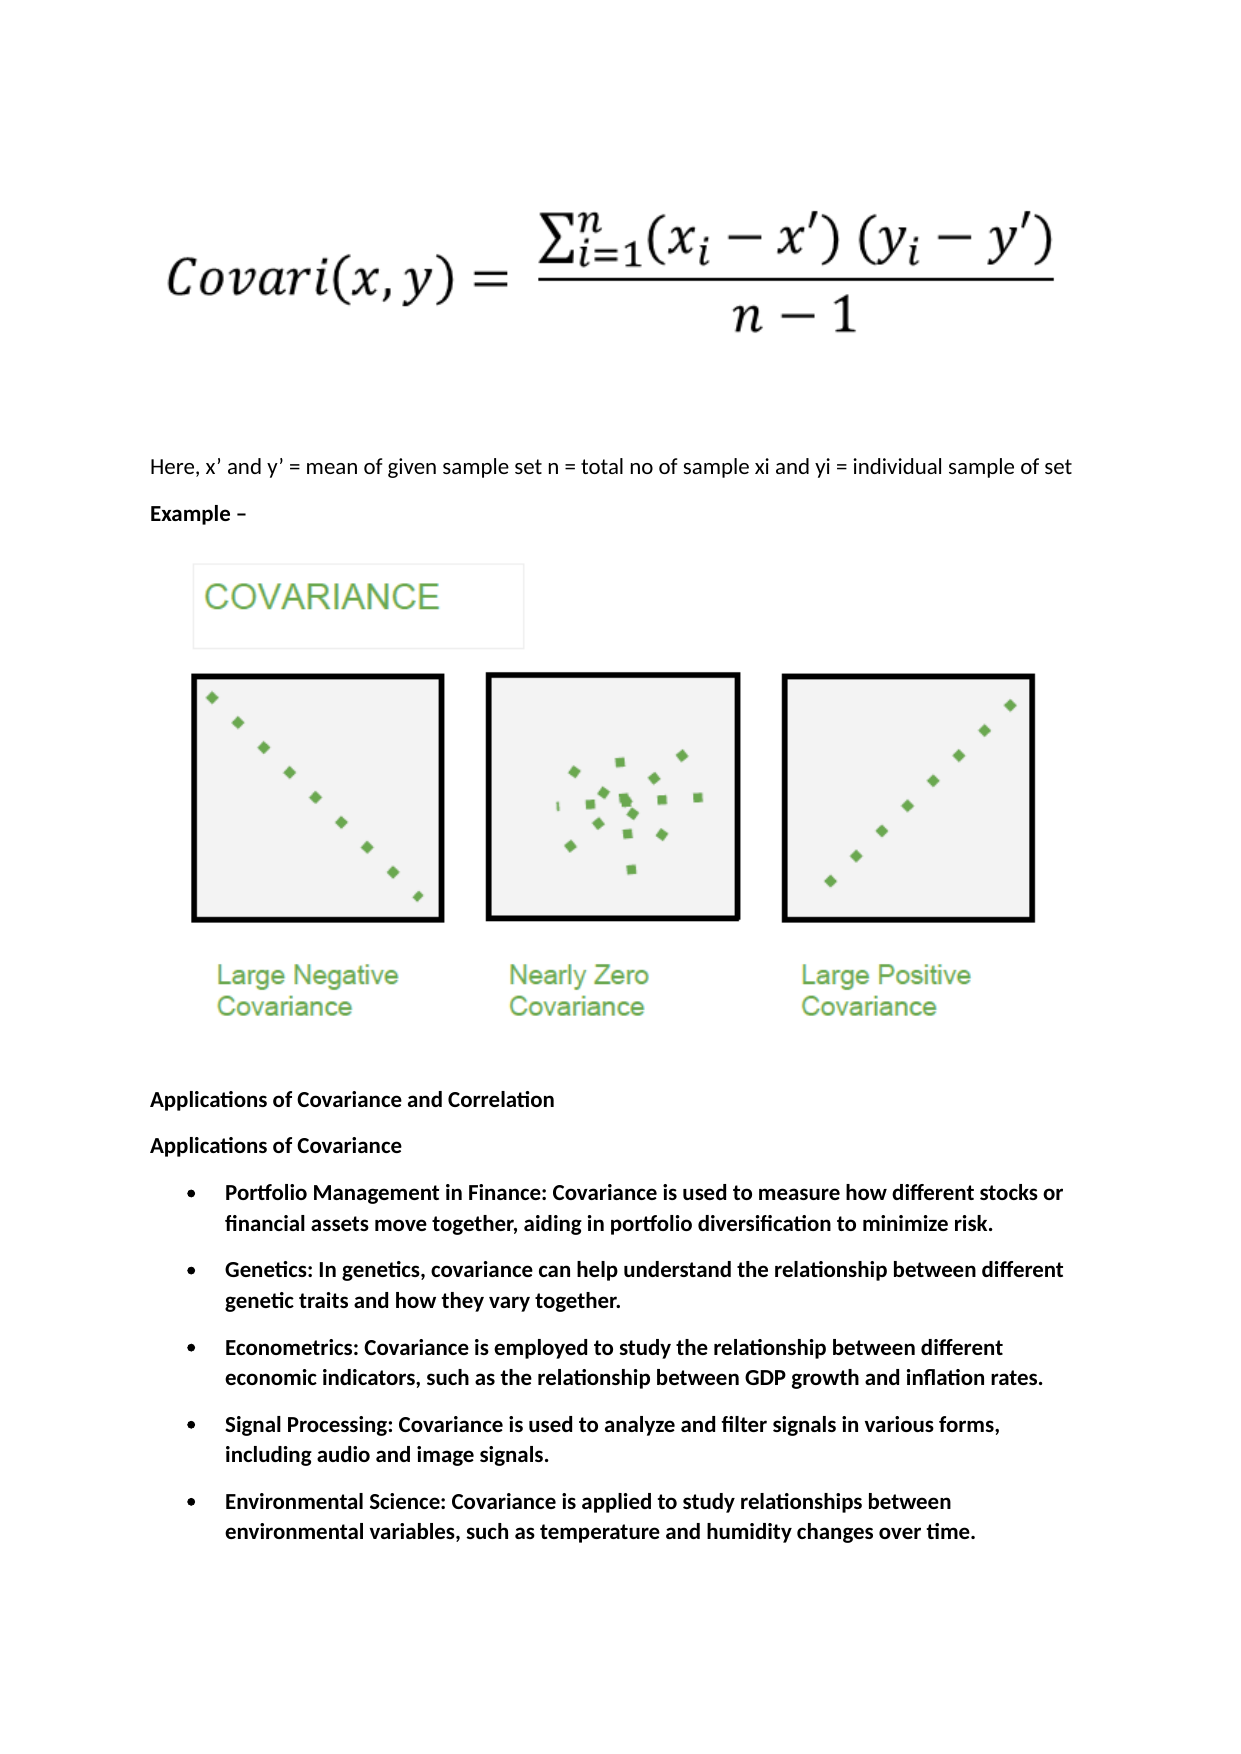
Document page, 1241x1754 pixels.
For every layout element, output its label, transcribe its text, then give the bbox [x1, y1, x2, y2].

text Here, x’ and y’ = mean of given sample set n = total no of sample xi and yi = individual sample of set [150, 452, 1090, 480]
list Environmental Science: Covariance is applied to study relationships between environmental variables, such as temperature and humidity changes over time. [187, 1487, 1090, 1545]
picture [150, 150, 1091, 434]
list Genetics: In genetics, covariance can help understand the relationship between different genetic traits and how they vary together. [187, 1256, 1090, 1314]
list Portfolio Management in Finance: Covariance is used to measure how different stocks or financial assets move together, aiding in portfolio diversification to minimize risk. [187, 1178, 1090, 1237]
text Example – [150, 499, 1090, 527]
list Econometrics: Covariance is employed to study the relationship between different economic indicators, such as the relationship between GDP growth and inflation rates. [187, 1333, 1090, 1391]
list Signal Processing: Covariance is used to analyze and filter signals in various forms, including audio and image signals. [187, 1410, 1090, 1468]
picture [150, 546, 1091, 1066]
text Applications of Covariance and Correlation [150, 1085, 1090, 1113]
text Applications of Covariance [150, 1132, 1090, 1159]
